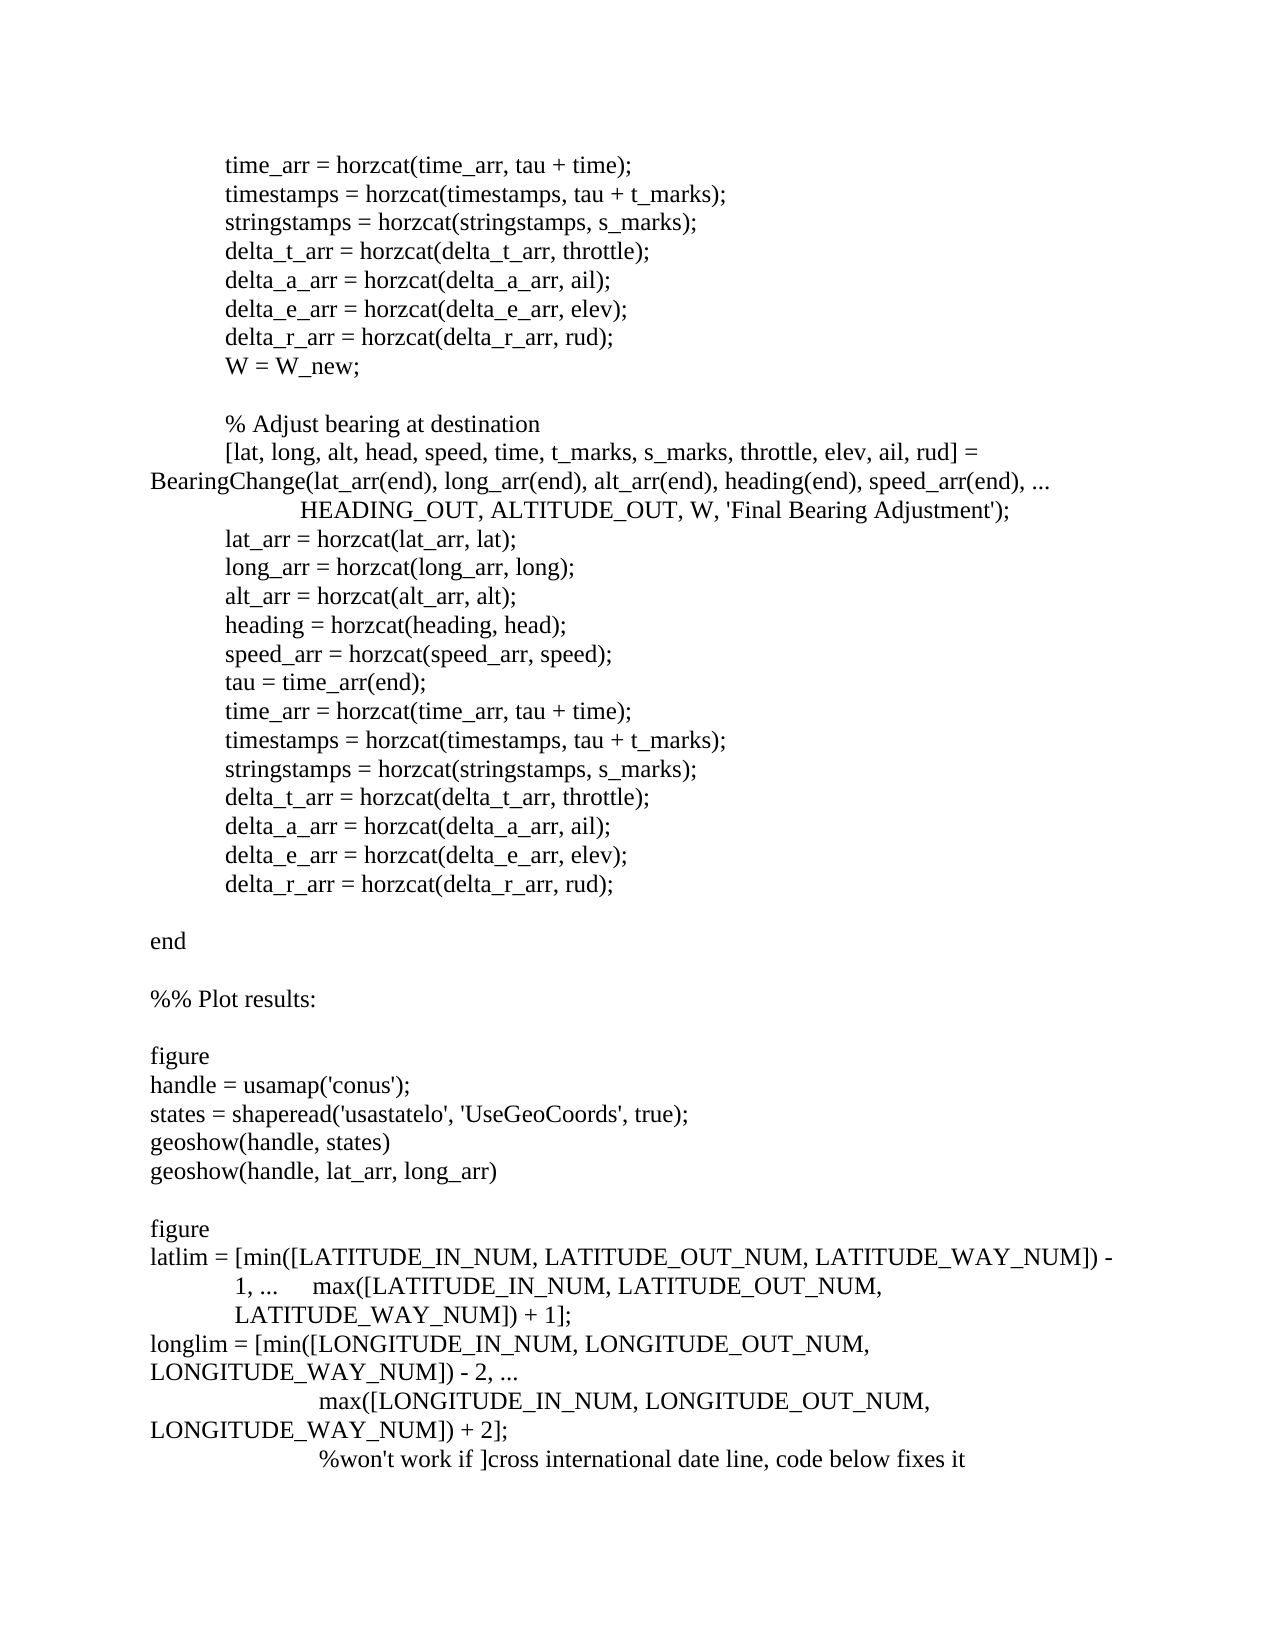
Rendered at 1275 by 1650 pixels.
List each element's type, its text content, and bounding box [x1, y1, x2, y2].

text tau = time_arr(end); [150, 667, 1125, 696]
text delta_a_arr = horzcat(delta_a_arr, ail); [150, 265, 1125, 294]
text longlim = [min([LONGITUDE_IN_NUM, LONGITUDE_OUT_NUM, LONGITUDE_WAY_NUM]) - 2, ... [150, 1329, 1125, 1386]
text end [150, 926, 1125, 955]
text % Adjust bearing at destination [150, 409, 1125, 437]
text speed_arr = horzcat(speed_arr, speed); [150, 639, 1125, 667]
text alt_arr = horzcat(alt_arr, alt); [150, 581, 1125, 610]
text lat_arr = horzcat(lat_arr, lat); [150, 524, 1125, 552]
text heading = horzcat(heading, head); [150, 610, 1125, 639]
text timestamps = horzcat(timestamps, tau + t_marks); [150, 725, 1125, 754]
text delta_r_arr = horzcat(delta_r_arr, rud); [150, 322, 1125, 351]
text [lat, long, alt, head, speed, time, t_marks, s_marks, throttle, elev, ail, rud] = BearingChange(lat_arr(end), long_arr(end), alt_arr(end), heading(end), speed_arr(end), ... [150, 437, 1125, 495]
text figure [150, 1041, 1125, 1070]
text time_arr = horzcat(time_arr, tau + time); [150, 150, 1125, 179]
text time_arr = horzcat(time_arr, tau + time); [150, 696, 1125, 725]
text %won't work if ]cross international date line, code below fixes it [150, 1444, 1125, 1472]
text long_arr = horzcat(long_arr, long); [150, 552, 1125, 581]
text stringstamps = horzcat(stringstamps, s_marks); [150, 207, 1125, 236]
text delta_e_arr = horzcat(delta_e_arr, elev); [150, 294, 1125, 322]
text W = W_new; [150, 351, 1125, 380]
text delta_a_arr = horzcat(delta_a_arr, ail); [150, 811, 1125, 840]
text HEADING_OUT, ALTITUDE_OUT, W, 'Final Bearing Adjustment'); [150, 495, 1125, 524]
text handle = usamap('conus'); [150, 1070, 1125, 1099]
text %% Plot results: [150, 984, 1125, 1012]
text delta_t_arr = horzcat(delta_t_arr, throttle); [150, 236, 1125, 265]
text delta_t_arr = horzcat(delta_t_arr, throttle); [150, 782, 1125, 811]
text max([LONGITUDE_IN_NUM, LONGITUDE_OUT_NUM, LONGITUDE_WAY_NUM]) + 2]; [150, 1386, 1125, 1444]
text delta_e_arr = horzcat(delta_e_arr, elev); [150, 840, 1125, 869]
text states = shaperead('usastatelo', 'UseGeoCoords', true); [150, 1099, 1125, 1127]
text figure [150, 1214, 1125, 1242]
text latlim = [min([LATITUDE_IN_NUM, LATITUDE_OUT_NUM, LATITUDE_WAY_NUM]) - 1, ... max([LATITUDE_IN_NUM, LATITUDE_OUT_NUM, LATITUDE_WAY_NUM]) + 1]; [150, 1242, 1125, 1329]
text geoshow(handle, states) [150, 1127, 1125, 1156]
text delta_r_arr = horzcat(delta_r_arr, rud); [150, 869, 1125, 897]
text geoshow(handle, lat_arr, long_arr) [150, 1156, 1125, 1185]
text timestamps = horzcat(timestamps, tau + t_marks); [150, 179, 1125, 207]
text stringstamps = horzcat(stringstamps, s_marks); [150, 754, 1125, 782]
